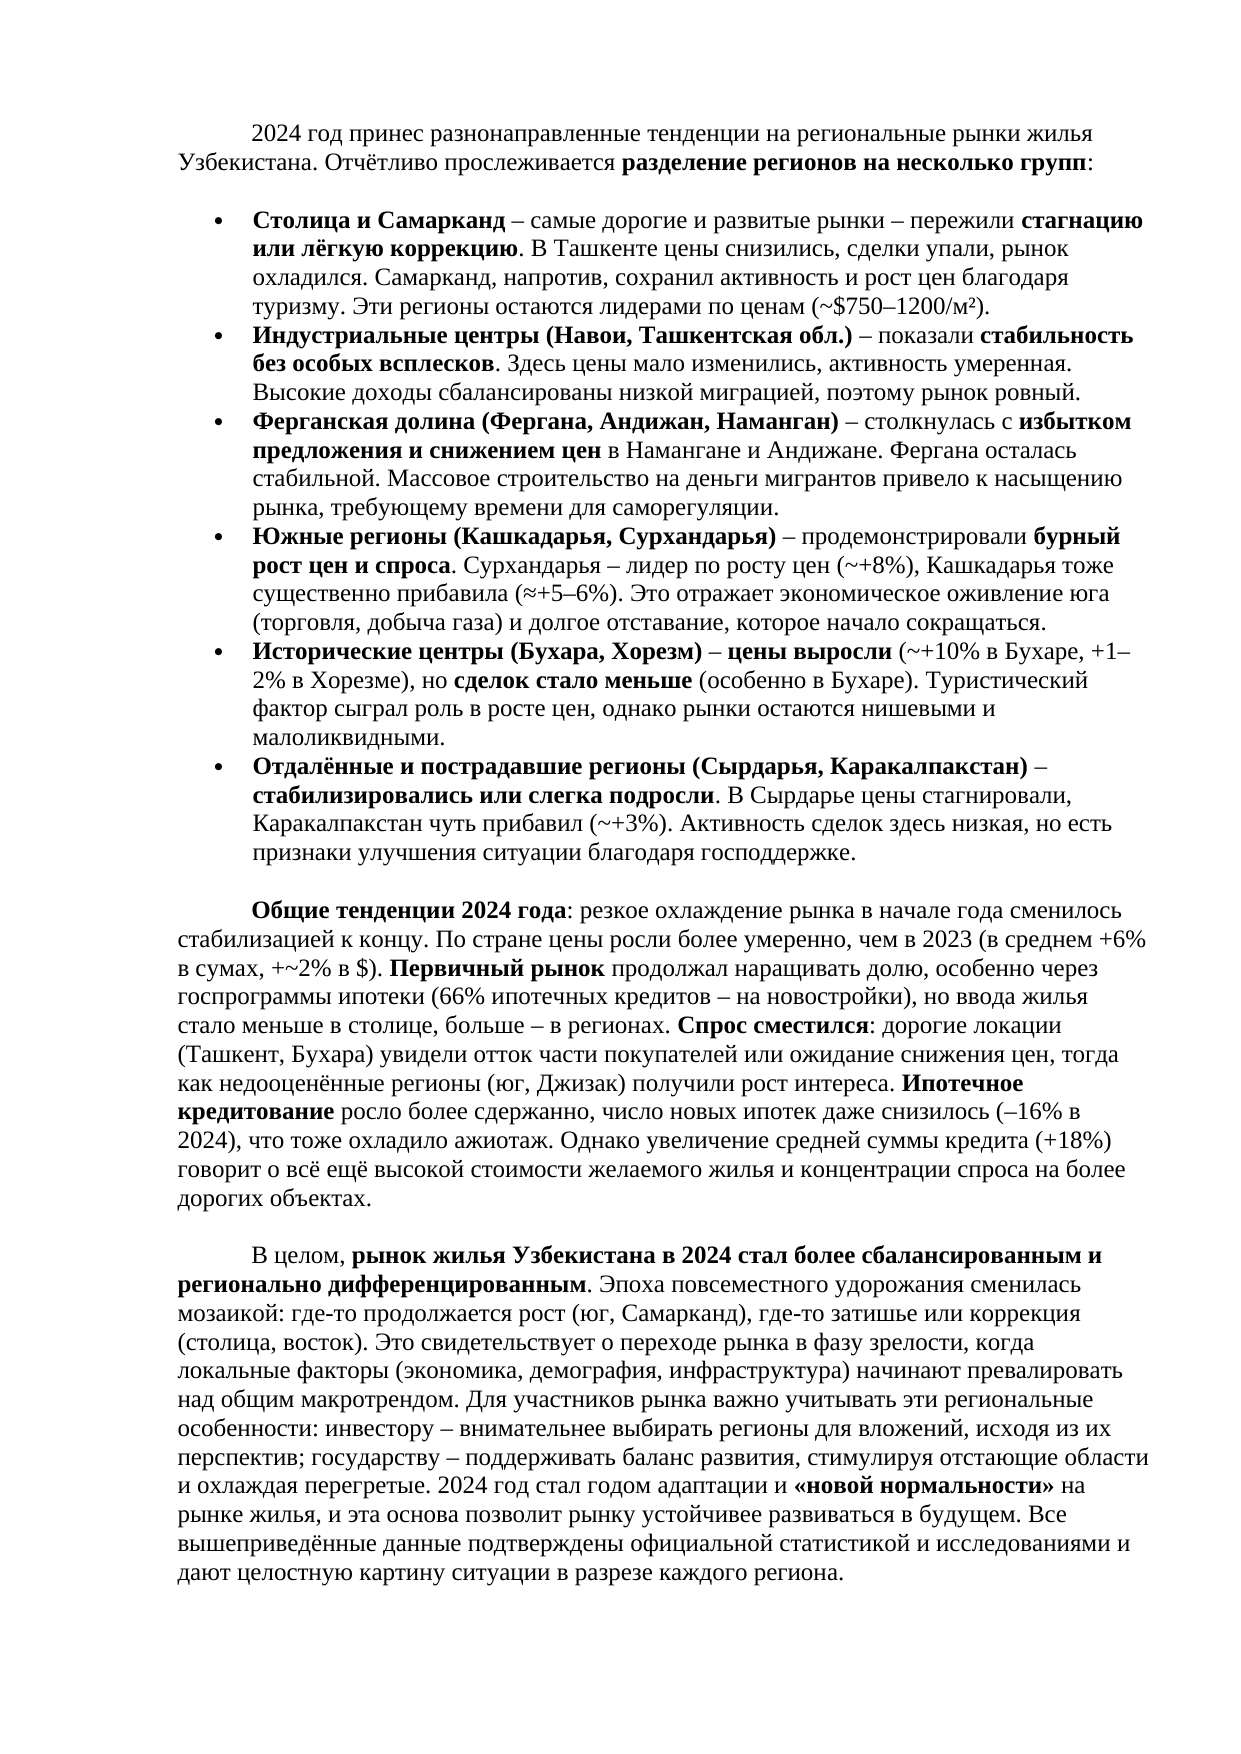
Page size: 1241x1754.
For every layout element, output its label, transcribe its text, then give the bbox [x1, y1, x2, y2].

list Исторические центры (Бухара, Хорезм) – цены выросли (~+10% в Бухаре, +1–2% в Хорезме), но сделок стало меньше (особенно в Бухаре). Туристический фактор сыграл роль в росте цен, однако рынки остаются нишевыми и малоликвидными. [215, 636, 1152, 751]
list Южные регионы (Кашкадарья, Сурхандарья) – продемонстрировали бурный рост цен и спроса. Сурхандарья – лидер по росту цен (~+8%), Кашкадарья тоже существенно прибавила (≈+5–6%). Это отражает экономическое оживление юга (торговля, добыча газа) и долгое отставание, которое начало сокращаться. [215, 521, 1152, 636]
text Общие тенденции 2024 года: резкое охлаждение рынка в начале года сменилось стабилизацией к концу. По стране цены росли более умеренно, чем в 2023 (в среднем +6% в сумах, +~2% в $). Первичный рынок продолжал наращивать долю, особенно через госпрограммы ипотеки (66% ипотечных кредитов – на новостройки), но ввода жилья стало меньше в столице, больше – в регионах. Спрос сместился: дорогие локации (Ташкент, Бухара) увидели отток части покупателей или ожидание снижения цен, тогда как недооценённые регионы (юг, Джизак) получили рост интереса. Ипотечное кредитование росло более сдержанно, число новых ипотек даже снизилось (–16% в 2024), что тоже охладило ажиотаж. Однако увеличение средней суммы кредита (+18%) говорит о всё ещё высокой стоимости желаемого жилья и концентрации спроса на более дорогих объектах. [177, 895, 1152, 1211]
text 2024 год принес разнонаправленные тенденции на региональные рынки жилья Узбекистана. Отчётливо прослеживается разделение регионов на несколько групп: [177, 118, 1152, 176]
text В целом, рынок жилья Узбекистана в 2024 стал более сбалансированным и регионально дифференцированным. Эпоха повсеместного удорожания сменилась мозаикой: где-то продолжается рост (юг, Самарканд), где-то затишье или коррекция (столица, восток). Это свидетельствует о переходе рынка в фазу зрелости, когда локальные факторы (экономика, демография, инфраструктура) начинают превалировать над общим макротрендом. Для участников рынка важно учитывать эти региональные особенности: инвестору – внимательнее выбирать регионы для вложений, исходя из их перспектив; государству – поддерживать баланс развития, стимулируя отстающие области и охлаждая перегретые. 2024 год стал годом адаптации и «новой нормальности» на рынке жилья, и эта основа позволит рынку устойчивее развиваться в будущем. Все вышеприведённые данные подтверждены официальной статистикой и исследованиями и дают целостную картину ситуации в разрезе каждого региона. [177, 1241, 1152, 1586]
list Индустриальные центры (Навои, Ташкентская обл.) – показали стабильность без особых всплесков. Здесь цены мало изменились, активность умеренная. Высокие доходы сбалансированы низкой миграцией, поэтому рынок ровный. [215, 320, 1152, 406]
list Ферганская долина (Фергана, Андижан, Наманган) – столкнулась с избытком предложения и снижением цен в Намангане и Андижане. Фергана осталась стабильной. Массовое строительство на деньги мигрантов привело к насыщению рынка, требующему времени для саморегуляции. [215, 406, 1152, 521]
list Столица и Самарканд – самые дорогие и развитые рынки – пережили стагнацию или лёгкую коррекцию. В Ташкенте цены снизились, сделки упали, рынок охладился. Самарканд, напротив, сохранил активность и рост цен благодаря туризму. Эти регионы остаются лидерами по ценам (~$750–1200/м²). [215, 205, 1152, 320]
list Отдалённые и пострадавшие регионы (Сырдарья, Каракалпакстан) – стабилизировались или слегка подросли. В Сырдарье цены стагнировали, Каракалпакстан чуть прибавил (~+3%). Активность сделок здесь низкая, но есть признаки улучшения ситуации благодаря господдержке. [215, 751, 1152, 866]
